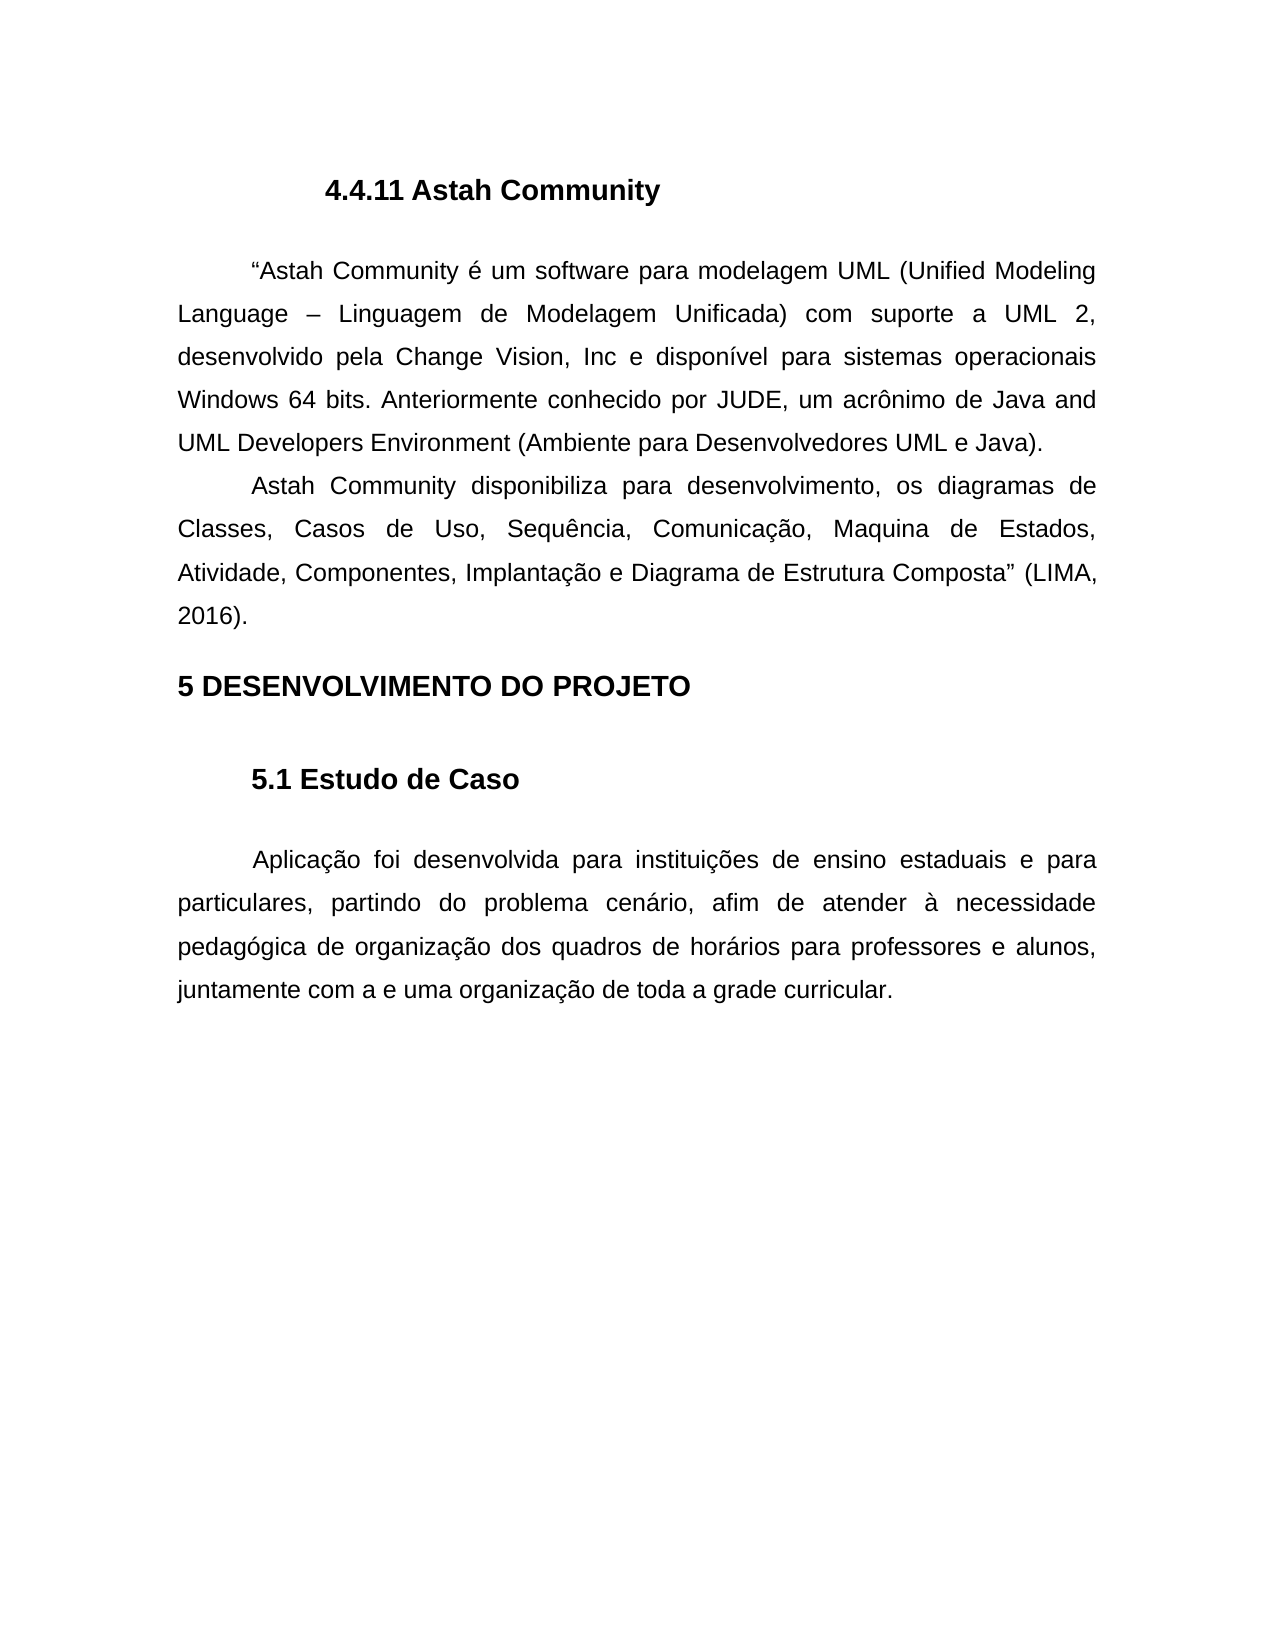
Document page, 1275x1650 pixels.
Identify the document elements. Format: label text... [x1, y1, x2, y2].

text Aplicação foi desenvolvida para instituições de ensino estaduais e para particulares, partindo do problema cenário, afim de atender à necessidade pedagógica de organização dos quadros de horários para professores e alunos, juntamente com a e uma organização de toda a grade curricular. [177, 845, 1098, 1003]
text “Astah Community é um software para modelagem UML (Unified Modeling Language – Linguagem de Modelagem Unificada) com suporte a UML 2, desenvolvido pela Change Vision, Inc e disponível para sistemas operacionais Windows 64 bits. Anteriormente conhecido por JUDE, um acrônimo de Java and UML Developers Environment (Ambiente para Desenvolvedores UML e Java). [177, 256, 1098, 457]
text Astah Community disponibiliza para desenvolvimento, os diagramas de Classes, Casos de Uso, Sequência, Comunicação, Maquina de Estados, Atividade, Componentes, Implantação e Diagrama de Estrutura Composta” . [177, 471, 1098, 629]
title 5 DESENVOLVIMENTO DO PROJETO [177, 669, 1098, 702]
title 5.1 Estudo de Caso [251, 762, 1098, 796]
title 4.4.11 Astah Community [325, 173, 1098, 206]
